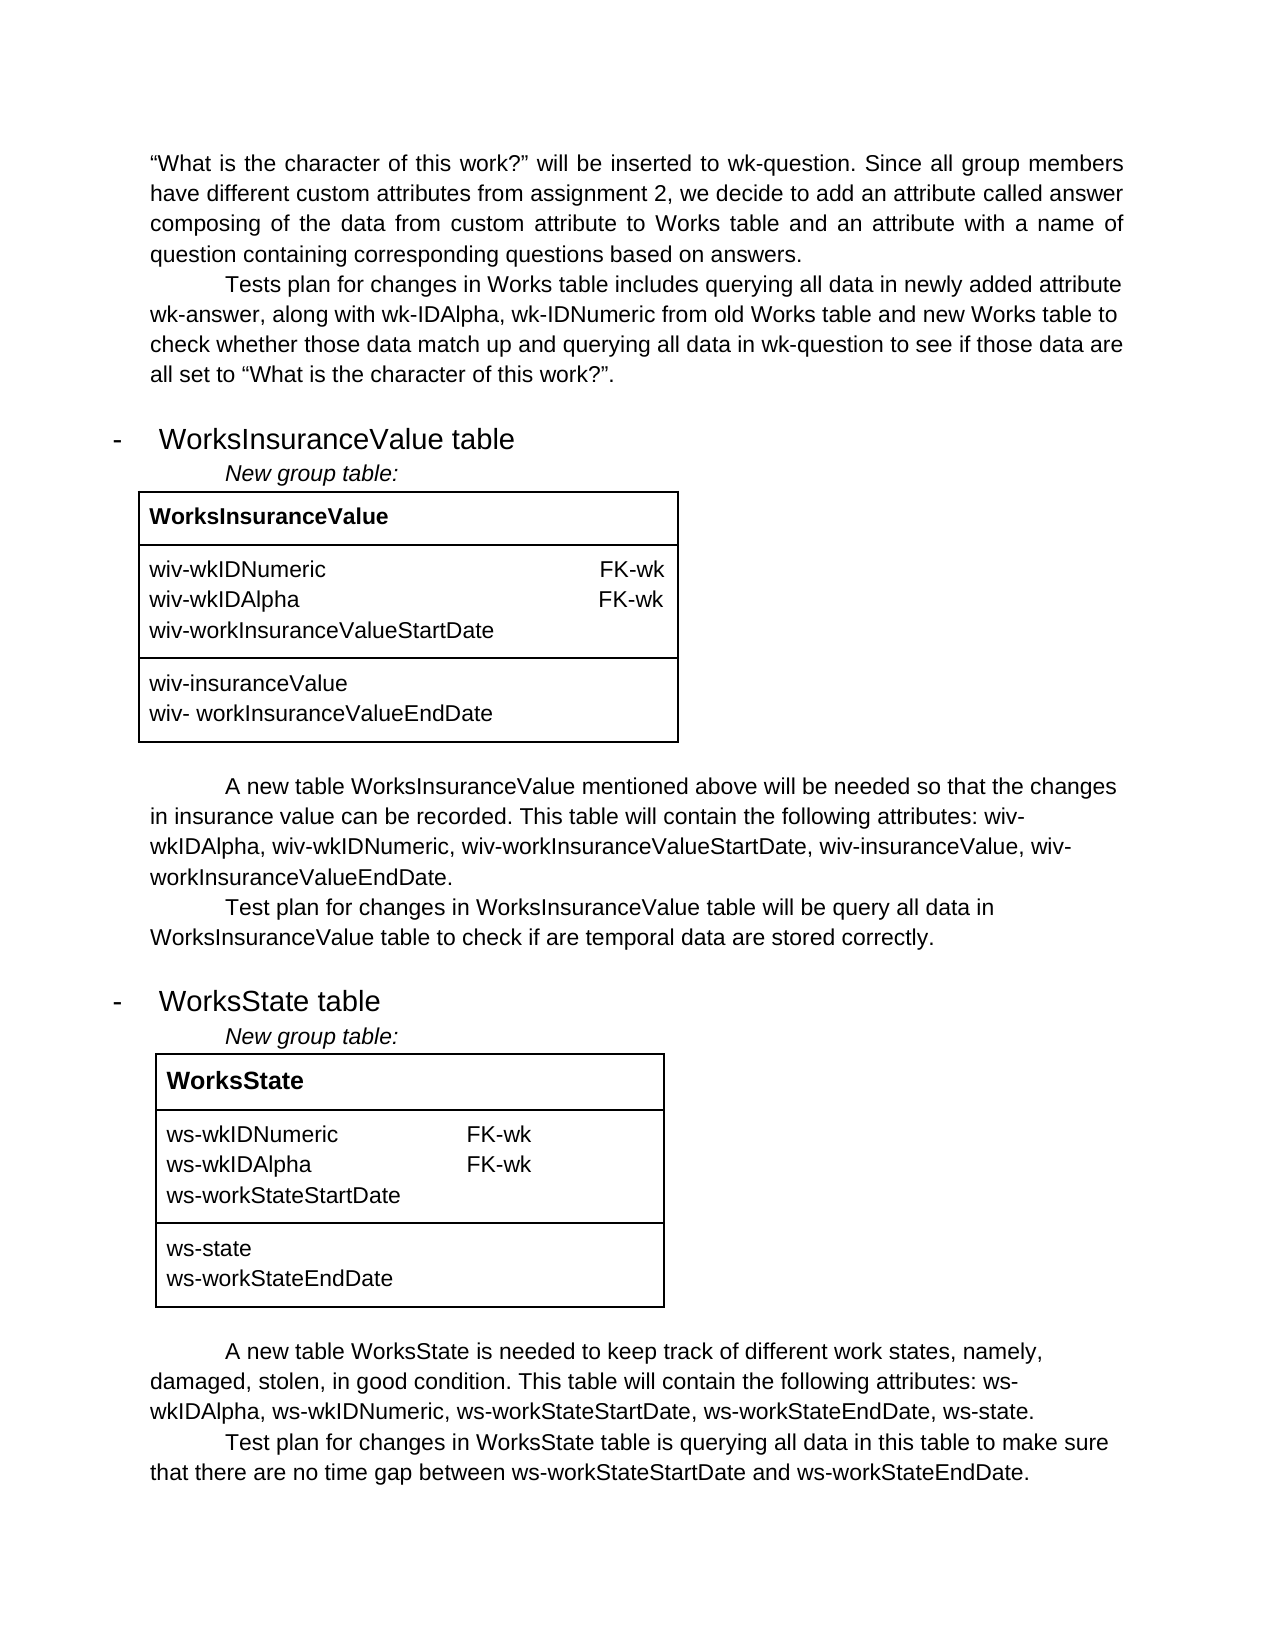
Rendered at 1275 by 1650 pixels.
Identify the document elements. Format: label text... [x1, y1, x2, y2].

text Tests plan for changes in Works table includes querying all data in newly added attribute wk-answer, along with wk-IDAlpha, wk-IDNumeric from old Works table and new Works table to check whether those data match up and querying all data in wk-question to see if those data are all set to “What is the character of this work?”. [150, 271, 1125, 388]
table_cell ws-state ws-workStateEndDate [157, 1224, 663, 1306]
text Test plan for changes in WorksInsuranceValue table will be query all data in WorksInsuranceValue table to check if are temporal data are stored correctly. [150, 894, 1125, 950]
text New group table: [150, 1023, 1125, 1049]
text New group table: [150, 460, 1125, 487]
text A new table WorksState is needed to keep track of different work states, namely, damaged, stolen, in good condition. This table will contain the following attributes: ws-wkIDAlpha, ws-wkIDNumeric, ws-workStateStartDate, ws-workStateEndDate, ws-state. [150, 1338, 1125, 1424]
table_cell wiv-wkIDNumeric FK-wk wiv-wkIDAlpha FK-wk wiv-workInsuranceValueStartDate [140, 546, 677, 657]
text Test plan for changes in WorksState table is querying all data in this table to make sure that there are no time gap between ws-workStateStartDate and ws-workStateEndDate. [150, 1428, 1125, 1485]
table_header WorksInsuranceValue [140, 493, 677, 544]
table_cell wiv-insuranceValue wiv- workInsuranceValueEndDate [140, 659, 677, 741]
text - WorksState table [112, 984, 1125, 1018]
table_header WorksState [157, 1055, 663, 1109]
text A new table WorksInsuranceValue mentioned above will be needed so that the changes in insurance value can be recorded. This table will contain the following attributes: wiv-wkIDAlpha, wiv-wkIDNumeric, wiv-workInsuranceValueStartDate, wiv-insuranceValue, wiv-workInsuranceValueEndDate. [150, 773, 1125, 890]
table_cell ws-wkIDNumeric FK-wk ws-wkIDAlpha FK-wk ws-workStateStartDate [157, 1111, 663, 1222]
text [150, 150, 1125, 267]
text - WorksInsuranceValue table [112, 422, 1125, 455]
